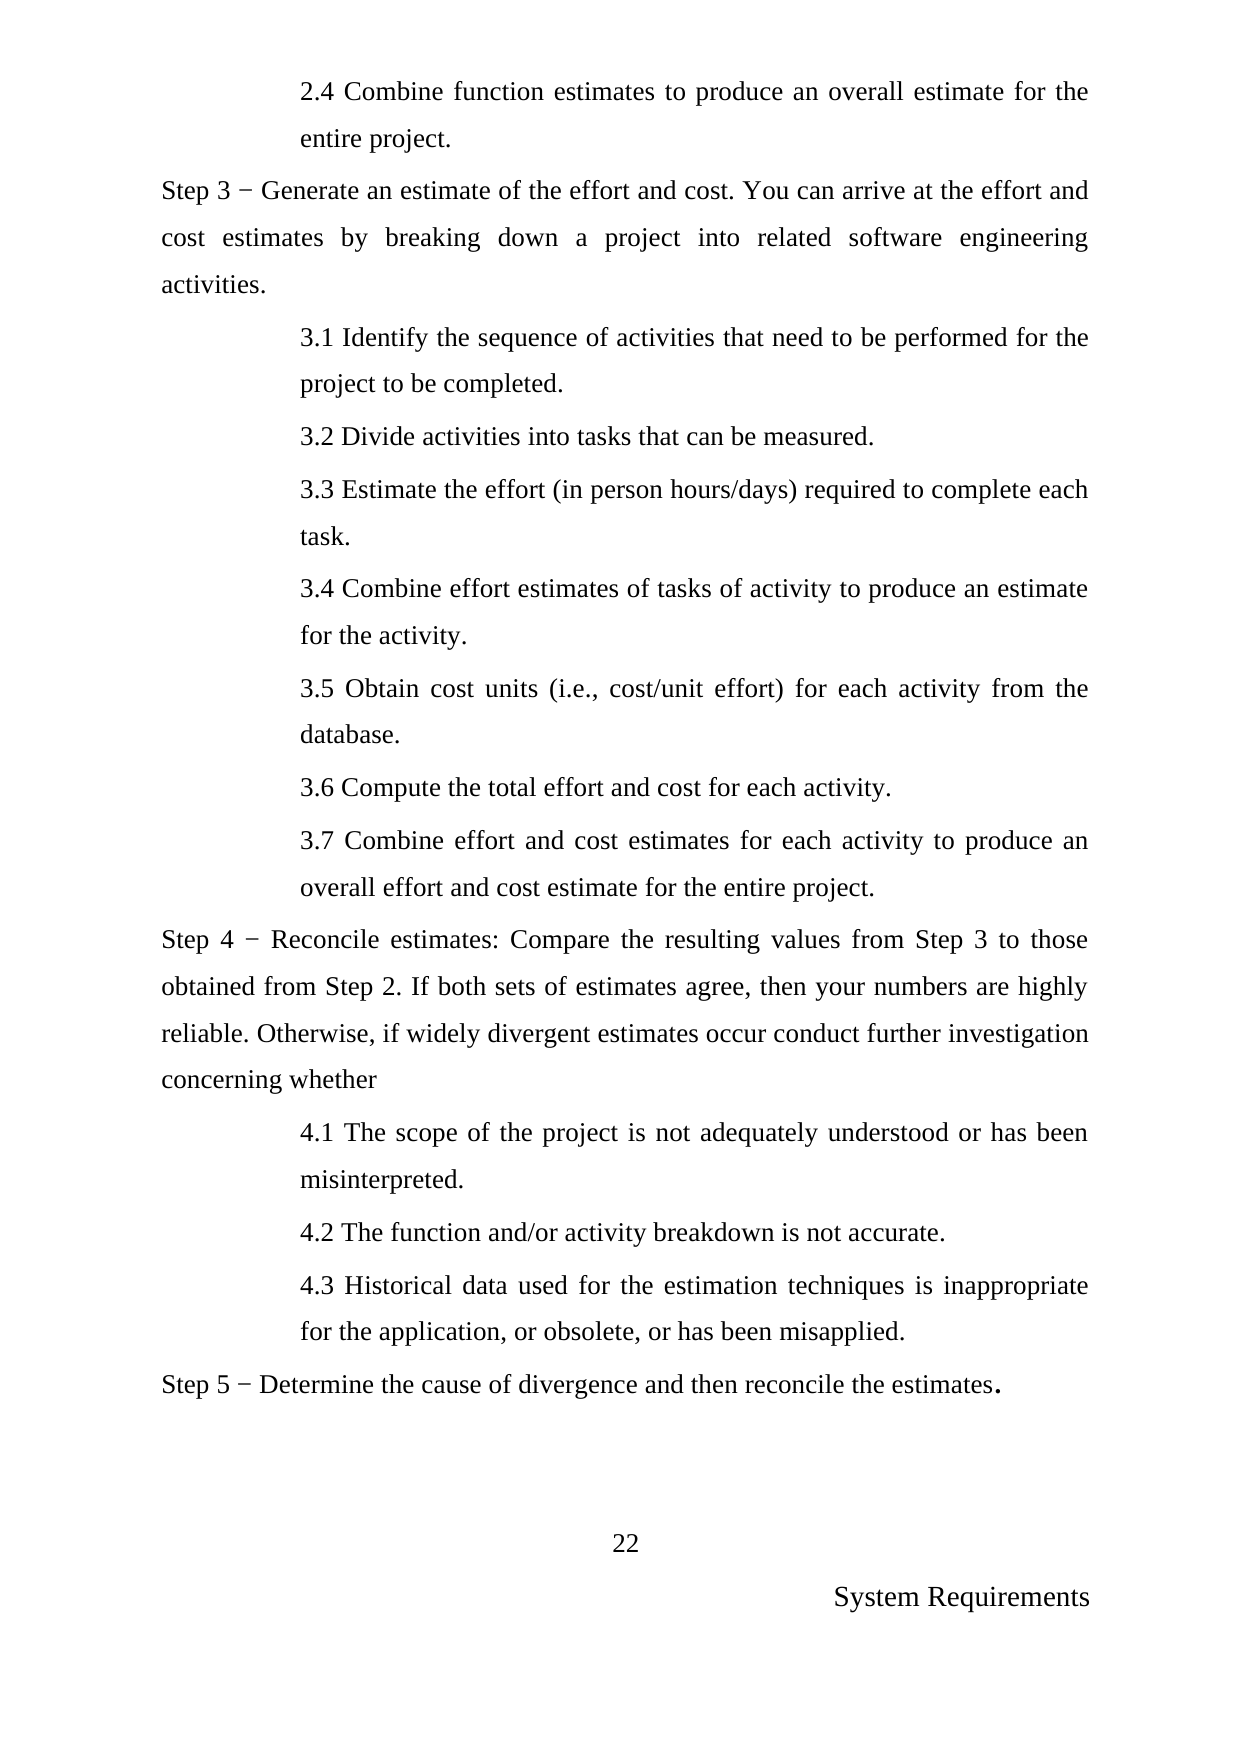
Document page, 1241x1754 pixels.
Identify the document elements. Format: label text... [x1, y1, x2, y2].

text 22 [161, 1527, 1090, 1558]
text 4.1 The scope of the project is not adequately understood or has been misinterpreted. [300, 1116, 1090, 1194]
text 3.7 Combine effort and cost estimates for each activity to produce an overall effort and cost estimate for the entire project. [300, 824, 1090, 902]
text System Requirements [161, 1579, 1090, 1613]
text 3.4 Combine effort estimates of tasks of activity to produce an estimate for the activity. [300, 572, 1090, 650]
text 3.2 Divide activities into tasks that can be measured. [161, 420, 1090, 451]
text Step 3 − Generate an estimate of the effort and cost. You can arrive at the effort and cost estimates by breaking down a project into related software engineering activities. [161, 174, 1090, 299]
text 2.4 Combine function estimates to produce an overall estimate for the entire project. [300, 75, 1090, 153]
text 3.3 Estimate the effort (in person hours/days) required to complete each task. [300, 473, 1090, 551]
text Step 5 − Determine the cause of divergence and then reconcile the estimates. [161, 1368, 1090, 1399]
text 3.1 Identify the sequence of activities that need to be performed for the project to be completed. [300, 321, 1090, 398]
text Step 4 − Reconcile estimates: Compare the resulting values from Step 3 to those obtained from Step 2. If both sets of estimates agree, then your numbers are highly reliable. Otherwise, if widely divergent estimates occur conduct further investigation concerning whether [161, 924, 1090, 1095]
text 3.6 Compute the total effort and cost for each activity. [236, 771, 1090, 802]
text 3.5 Obtain cost units (i.e., cost/unit effort) for each activity from the database. [300, 672, 1090, 750]
text 4.2 The function and/or activity breakdown is not accurate. [161, 1216, 1090, 1247]
text 4.3 Historical data used for the estimation techniques is inappropriate for the application, or obsolete, or has been misapplied. [300, 1269, 1090, 1347]
